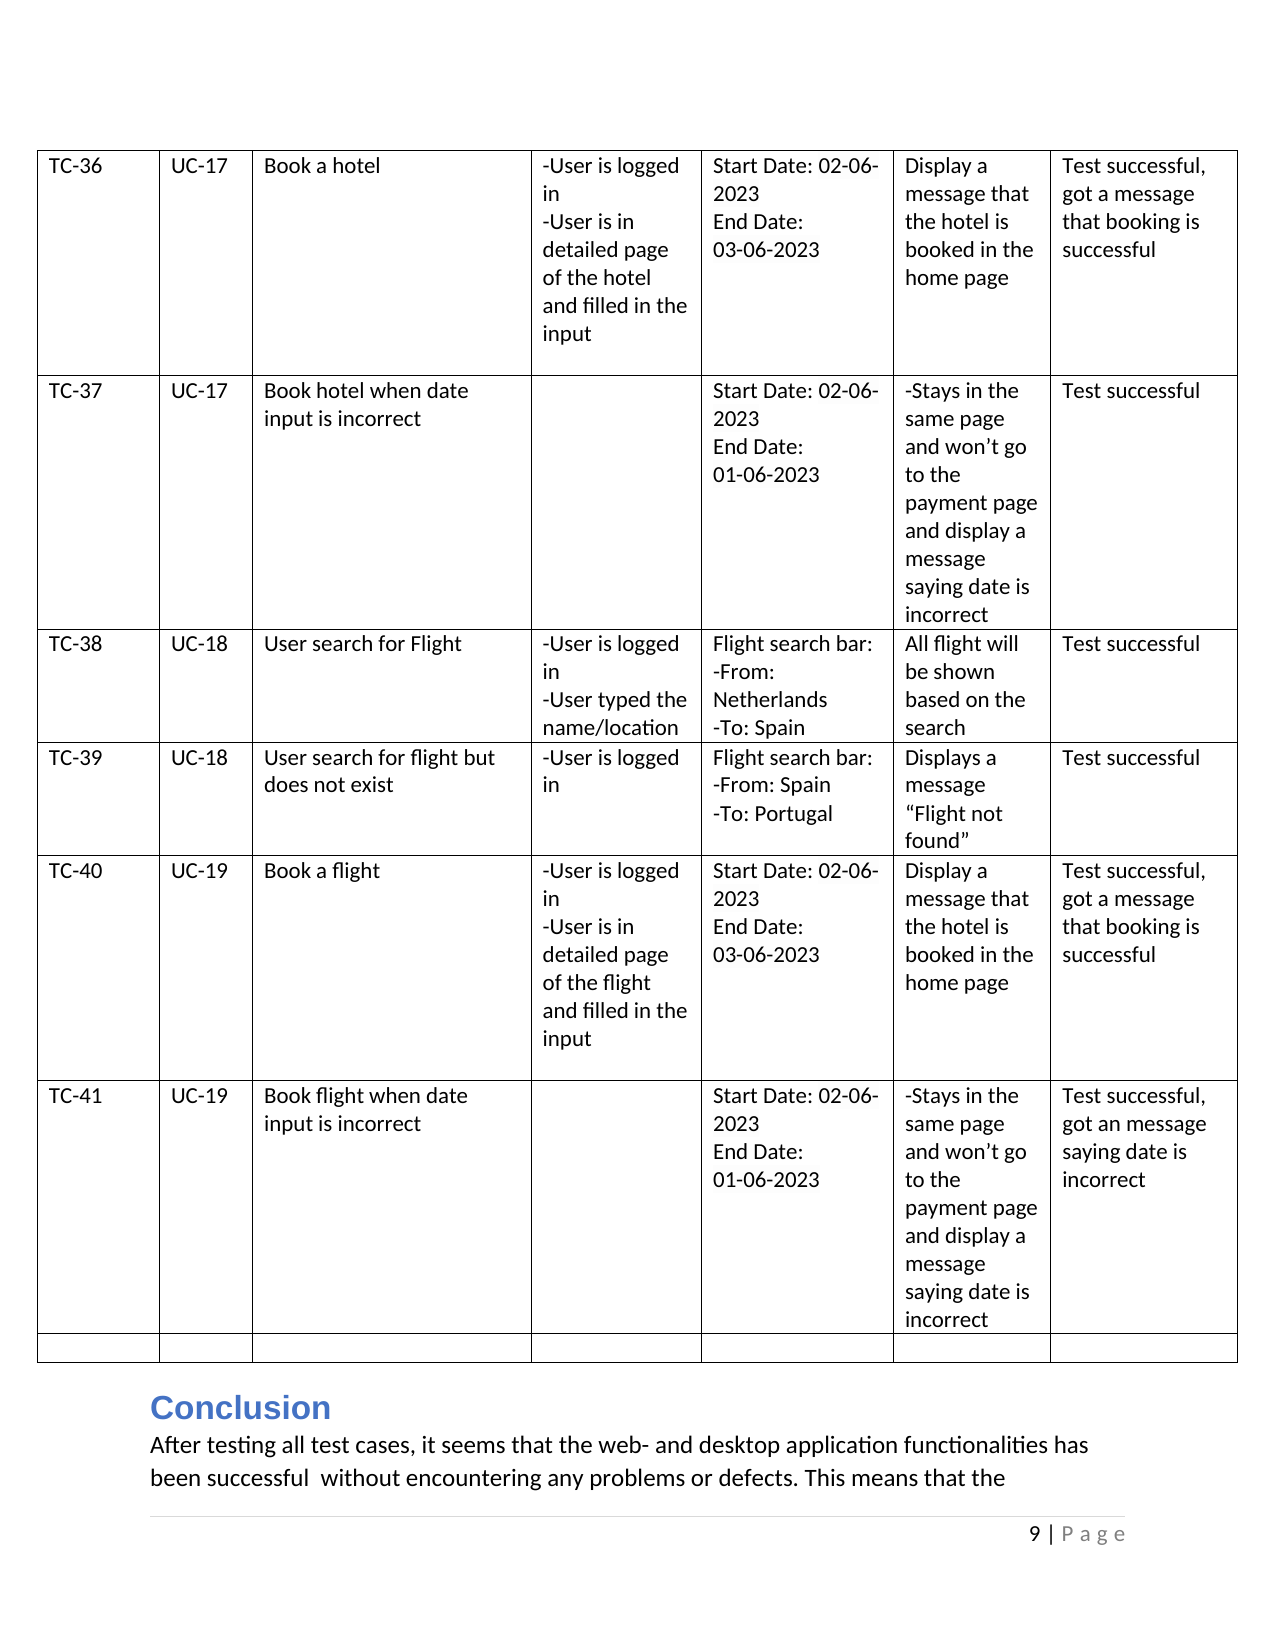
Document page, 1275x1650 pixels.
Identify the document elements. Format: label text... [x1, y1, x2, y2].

table_cell User search for Flight [253, 630, 531, 742]
table_cell [702, 1334, 893, 1362]
table_cell Flight search bar: -From: Spain -To: Portugal [702, 743, 893, 855]
table_cell UC-17 [160, 376, 252, 628]
table_cell Flight search bar: -From: Netherlands -To: Spain [702, 630, 893, 742]
table_cell UC-19 [160, 1081, 252, 1333]
table_cell [532, 1334, 701, 1362]
table_cell Displays a message “Flight not found” [894, 743, 1050, 855]
table_cell TC-36 [38, 151, 159, 375]
table_cell Book hotel when date input is incorrect [253, 376, 531, 628]
table_cell Test successful [1051, 743, 1237, 855]
table_cell -Stays in the same page and won’t go to the payment page and display a message saying date is incorrect [894, 1081, 1050, 1333]
table_cell Start Date: 02-06-2023 End Date: 03-06-2023 [702, 151, 893, 375]
table_cell -Stays in the same page and won’t go to the payment page and display a message saying date is incorrect [894, 376, 1050, 628]
table_cell [532, 376, 701, 628]
table_cell User search for flight but does not exist [253, 743, 531, 855]
table_cell UC-17 [160, 151, 252, 375]
table_cell TC-40 [38, 856, 159, 1080]
table_cell Test successful, got a message that booking is successful [1051, 151, 1237, 375]
table_cell Test successful, got a message that booking is successful [1051, 856, 1237, 1080]
table_cell Book flight when date input is incorrect [253, 1081, 531, 1333]
table_cell Display a message that the hotel is booked in the home page [894, 151, 1050, 375]
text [150, 1430, 1125, 1493]
table_cell TC-38 [38, 630, 159, 742]
table_cell Book a hotel [253, 151, 531, 375]
table_cell TC-41 [38, 1081, 159, 1333]
table_cell Start Date: 02-06-2023 End Date: 03-06-2023 [702, 856, 893, 1080]
table_cell [253, 1334, 531, 1362]
table_cell UC-18 [160, 630, 252, 742]
table_cell [160, 1334, 252, 1362]
table_cell UC-19 [160, 856, 252, 1080]
subtitle Conclusion [150, 1388, 1125, 1427]
table_cell Test successful [1051, 376, 1237, 628]
table_cell [532, 1081, 701, 1333]
table_cell Start Date: 02-06-2023 End Date: 01-06-2023 [702, 376, 893, 628]
table_cell TC-37 [38, 376, 159, 628]
table_cell Test successful, got an message saying date is incorrect [1051, 1081, 1237, 1333]
table_cell [894, 1334, 1050, 1362]
table_cell -User is logged in [532, 743, 701, 855]
table_cell Book a flight [253, 856, 531, 1080]
table_cell UC-18 [160, 743, 252, 855]
table_cell [38, 1334, 159, 1362]
table_cell Start Date: 02-06-2023 End Date: 01-06-2023 [702, 1081, 893, 1333]
table_cell -User is logged in -User is in detailed page of the hotel and filled in the input [532, 151, 701, 375]
table_cell Test successful [1051, 630, 1237, 742]
table_cell -User is logged in -User typed the name/location [532, 630, 701, 742]
table_cell Display a message that the hotel is booked in the home page [894, 856, 1050, 1080]
table_cell -User is logged in -User is in detailed page of the flight and filled in the input [532, 856, 701, 1080]
table_cell [1051, 1334, 1237, 1362]
table_cell TC-39 [38, 743, 159, 855]
table_cell All flight will be shown based on the search [894, 630, 1050, 742]
